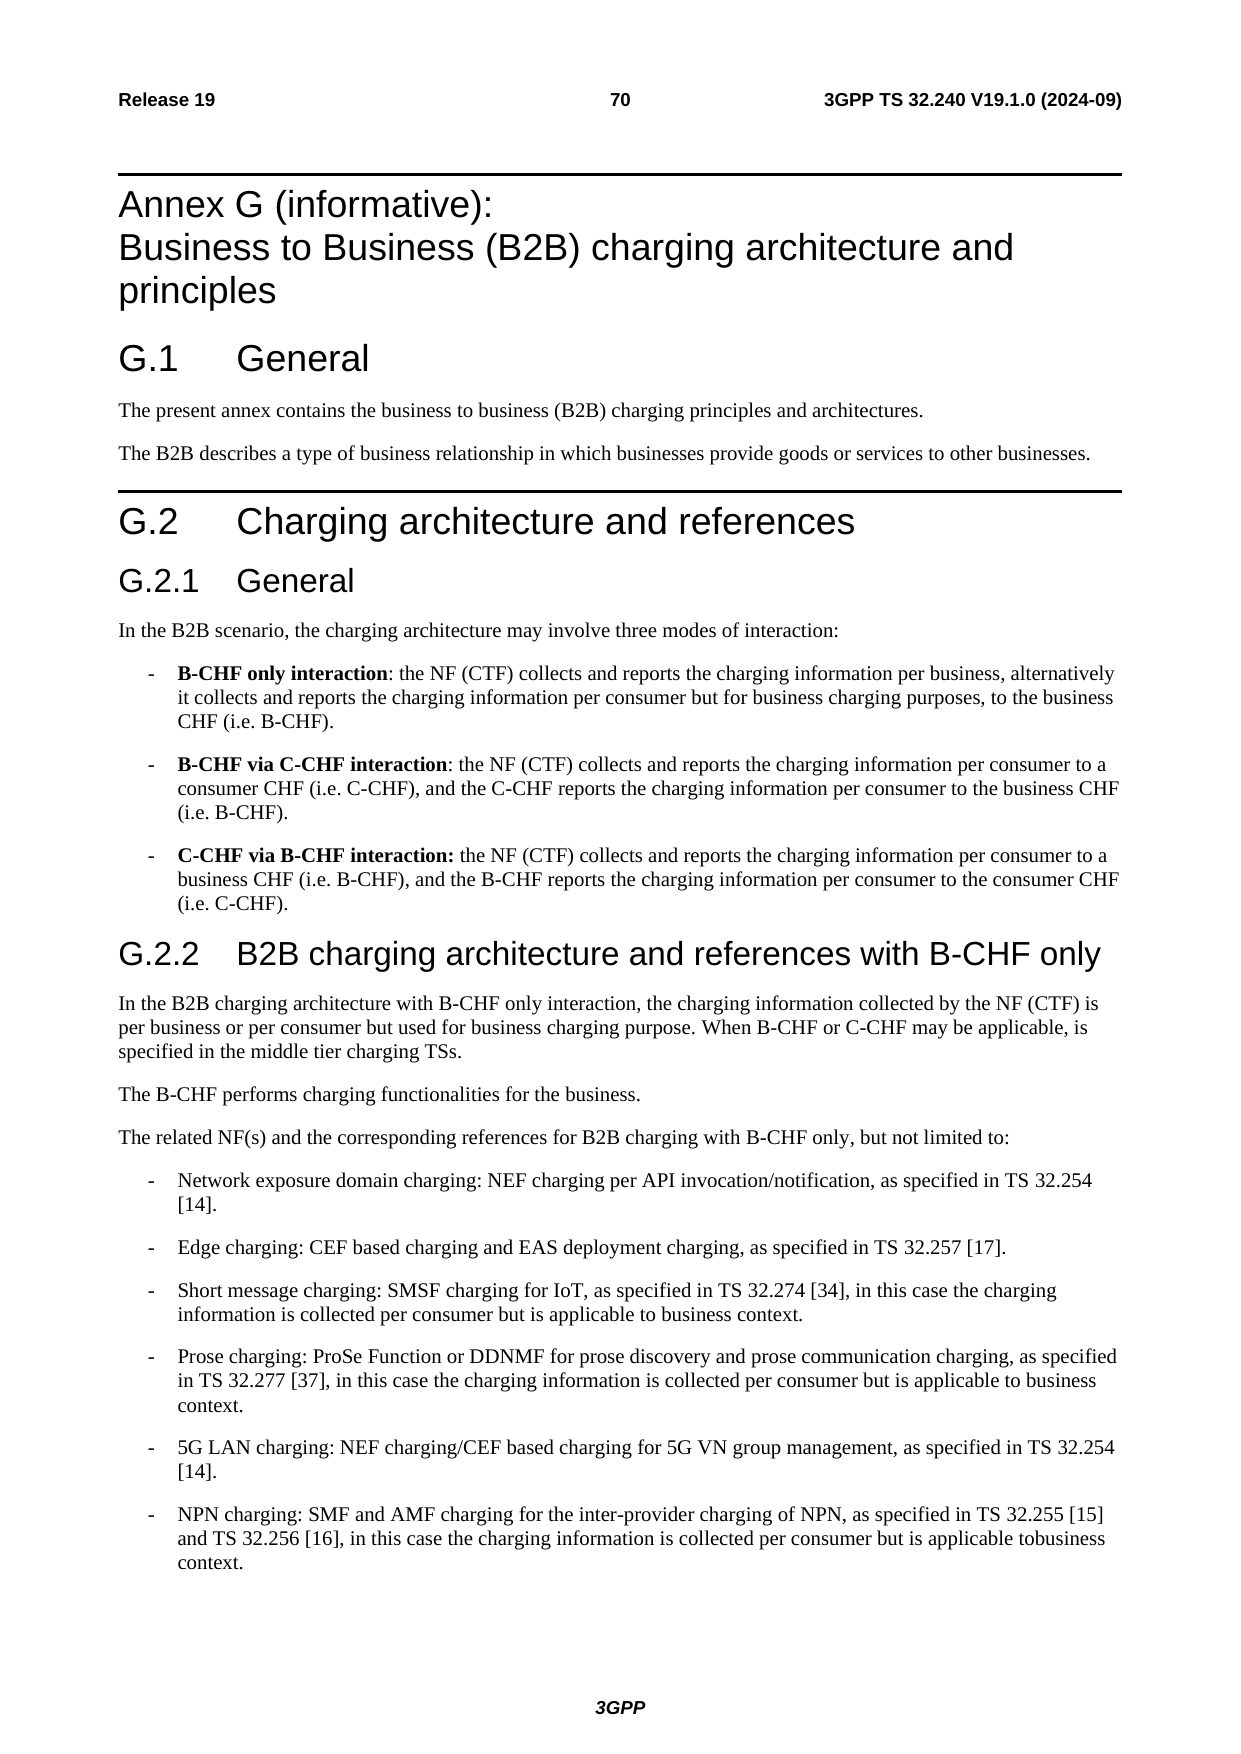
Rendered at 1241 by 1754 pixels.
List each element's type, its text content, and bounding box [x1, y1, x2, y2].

text - B-CHF via C-CHF interaction: the NF (CTF) collects and reports the charging information per consumer to a consumer CHF (i.e. C-CHF), and the C-CHF reports the charging information per consumer to the business CHF (i.e. B-CHF). [148, 752, 1122, 824]
text - C-CHF via B-CHF interaction: the NF (CTF) collects and reports the charging information per consumer to a business CHF (i.e. B-CHF), and the B-CHF reports the charging information per consumer to the consumer CHF (i.e. C-CHF). [148, 843, 1122, 915]
text The related NF(s) and the corresponding references for B2B charging with B-CHF only, but not limited to: [118, 1125, 1122, 1149]
subtitle G.1 General [118, 327, 1122, 379]
subtitle Annex G (informative): Business to Business (B2B) charging architecture and principles [118, 176, 1122, 311]
text The B2B describes a type of business relationship in which businesses provide goods or services to other businesses. [118, 441, 1122, 465]
text - Prose charging: ProSe Function or DDNMF for prose discovery and prose communication charging, as specified in TS 32.277 [37], in this case the charging information is collected per consumer but is applicable to business context. [148, 1344, 1122, 1417]
subtitle G.2 Charging architecture and references [118, 493, 1122, 542]
text In the B2B charging architecture with B-CHF only interaction, the charging information collected by the NF (CTF) is per business or per consumer but used for business charging purpose. When B-CHF or C-CHF may be applicable, is specified in the middle tier charging TSs. [118, 991, 1122, 1063]
text - Short message charging: SMSF charging for IoT, as specified in TS 32.274 [34], in this case the charging information is collected per consumer but is applicable to business context. [148, 1277, 1122, 1326]
subtitle G.2.2 B2B charging architecture and references with B-CHF only [118, 934, 1122, 972]
text The present annex contains the business to business (B2B) charging principles and architectures. [118, 398, 1122, 422]
text - B-CHF only interaction: the NF (CTF) collects and reports the charging information per business, alternatively it collects and reports the charging information per consumer but for business charging purposes, to the business CHF (i.e. B-CHF). [148, 661, 1122, 733]
text - Edge charging: CEF based charging and EAS deployment charging, as specified in TS 32.257 [17]. [148, 1235, 1122, 1259]
subtitle G.2.1 General [118, 561, 1122, 600]
text - NPN charging: SMF and AMF charging for the inter-provider charging of NPN, as specified in TS 32.255 [15] and TS 32.256 [16], in this case the charging information is collected per consumer but is applicable tobusiness context. [148, 1502, 1122, 1574]
text In the B2B scenario, the charging architecture may involve three modes of interaction: [118, 618, 1122, 642]
text - Network exposure domain charging: NEF charging per API invocation/notification, as specified in TS 32.254 [14]. [148, 1168, 1122, 1216]
text The B-CHF performs charging functionalities for the business. [118, 1082, 1122, 1106]
text - 5G LAN charging: NEF charging/CEF based charging for 5G VN group management, as specified in TS 32.254 [14]. [148, 1435, 1122, 1483]
